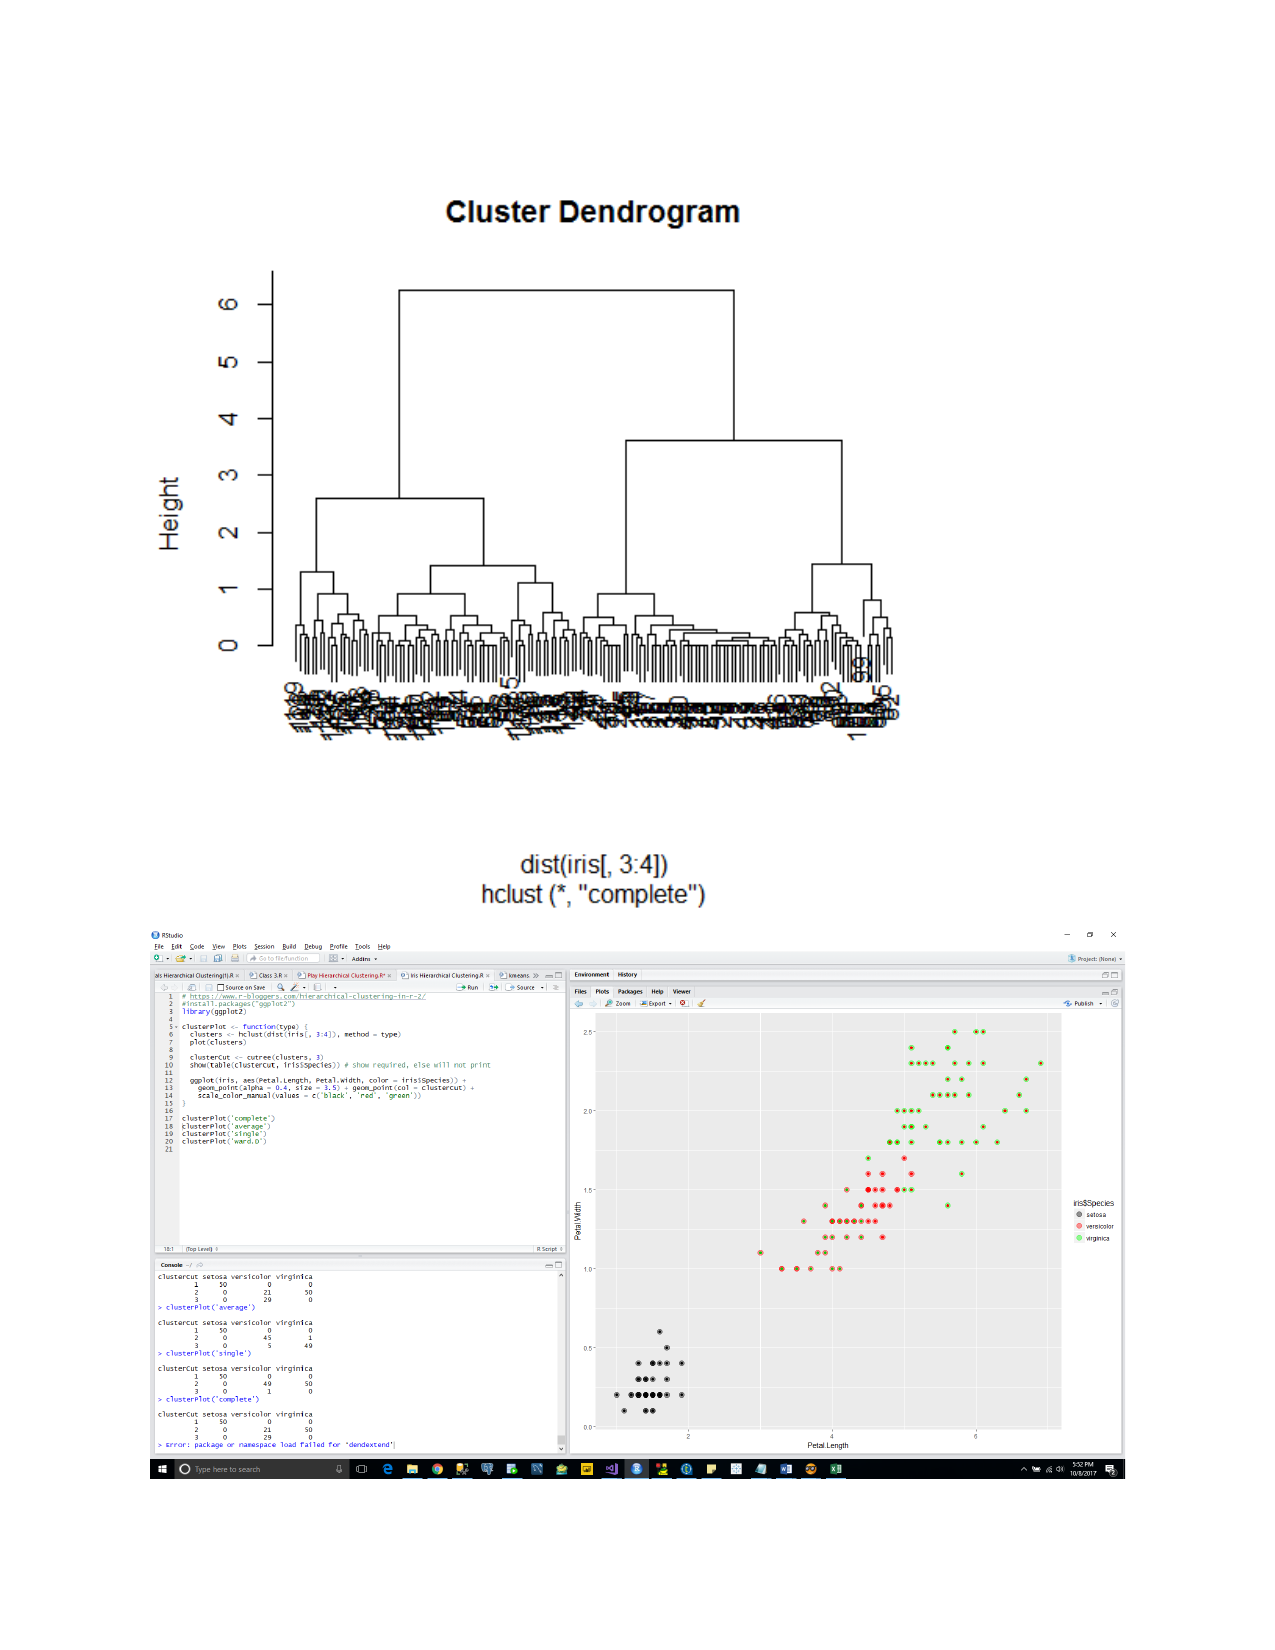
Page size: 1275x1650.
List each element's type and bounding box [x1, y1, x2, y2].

picture [150, 929, 1125, 1479]
picture [150, 150, 978, 911]
